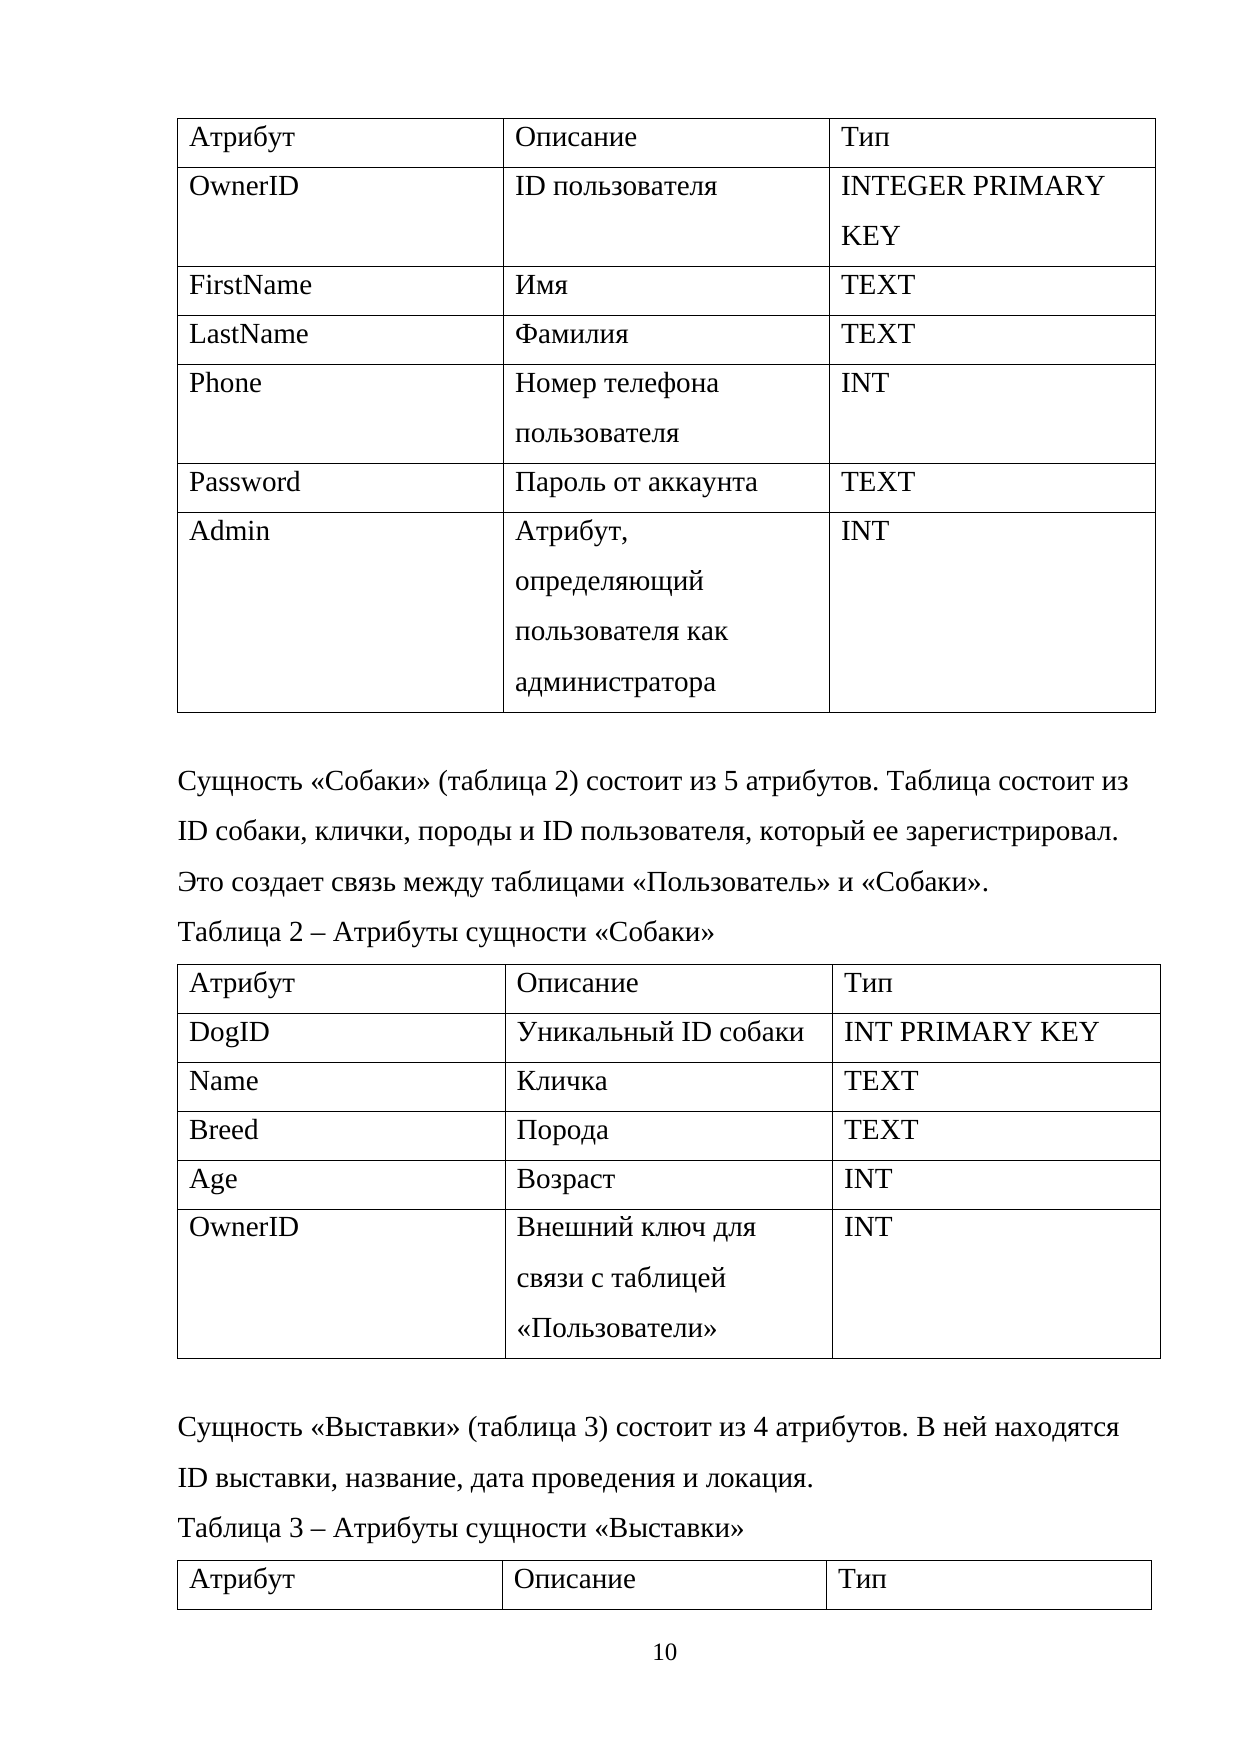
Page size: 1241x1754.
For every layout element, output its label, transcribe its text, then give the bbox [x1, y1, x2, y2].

table_cell TEXT [830, 464, 1155, 512]
text Сущность «Собаки» (таблица 2) состоит из 5 атрибутов. Таблица состоит из ID собаки, клички, породы и ID пользователя, который ее зарегистрировал. Это создает связь между таблицами «Пользователь» и «Собаки». [177, 763, 1152, 897]
table_header Тип [830, 119, 1155, 167]
table_cell Атрибут, определяющий пользователя как администратора [504, 513, 829, 712]
table_cell TEXT [830, 316, 1155, 364]
table_cell Phone [178, 365, 503, 463]
table_cell ID пользователя [504, 168, 829, 266]
text Таблица 3 – Атрибуты сущности «Выставки» [177, 1510, 1152, 1543]
table_cell INT PRIMARY KEY [833, 1014, 1160, 1062]
table_cell Breed [178, 1112, 505, 1160]
table_cell FirstName [178, 267, 503, 315]
table_cell TEXT [830, 267, 1155, 315]
table_cell INT [833, 1161, 1160, 1208]
table_cell Admin [178, 513, 503, 712]
table_cell TEXT [833, 1112, 1160, 1160]
table_cell Имя [504, 267, 829, 315]
table_cell Уникальный ID собаки [506, 1014, 832, 1062]
table_header Описание [506, 965, 832, 1013]
table_cell Пароль от аккаунта [504, 464, 829, 512]
table_cell Кличка [506, 1063, 832, 1111]
table_cell DogID [178, 1014, 505, 1062]
table_cell LastName [178, 316, 503, 364]
table_header Атрибут [178, 1561, 502, 1609]
table_cell Внешний ключ для связи с таблицей «Пользователи» [506, 1210, 832, 1358]
table_cell TEXT [833, 1063, 1160, 1111]
table_cell Номер телефона пользователя [504, 365, 829, 463]
table_cell OwnerID [178, 168, 503, 266]
table_cell Password [178, 464, 503, 512]
table_header Описание [503, 1561, 826, 1609]
table_header Тип [833, 965, 1160, 1013]
table_cell OwnerID [178, 1210, 505, 1358]
table_cell Возраст [506, 1161, 832, 1208]
table_header Тип [827, 1561, 1151, 1609]
table_cell INT [833, 1210, 1160, 1358]
table_header Описание [504, 119, 829, 167]
table_header Атрибут [178, 119, 503, 167]
table_cell Фамилия [504, 316, 829, 364]
table_cell INT [830, 513, 1155, 712]
table_cell INT [830, 365, 1155, 463]
text Сущность «Выставки» (таблица 3) состоит из 4 атрибутов. В ней находятся ID выставки, название, дата проведения и локация. [177, 1409, 1152, 1493]
table_cell Name [178, 1063, 505, 1111]
table_cell Age [178, 1161, 505, 1208]
table_header Атрибут [178, 965, 505, 1013]
table_cell INTEGER PRIMARY KEY [830, 168, 1155, 266]
table_cell Порода [506, 1112, 832, 1160]
text Таблица 2 – Атрибуты сущности «Собаки» [177, 914, 1152, 947]
